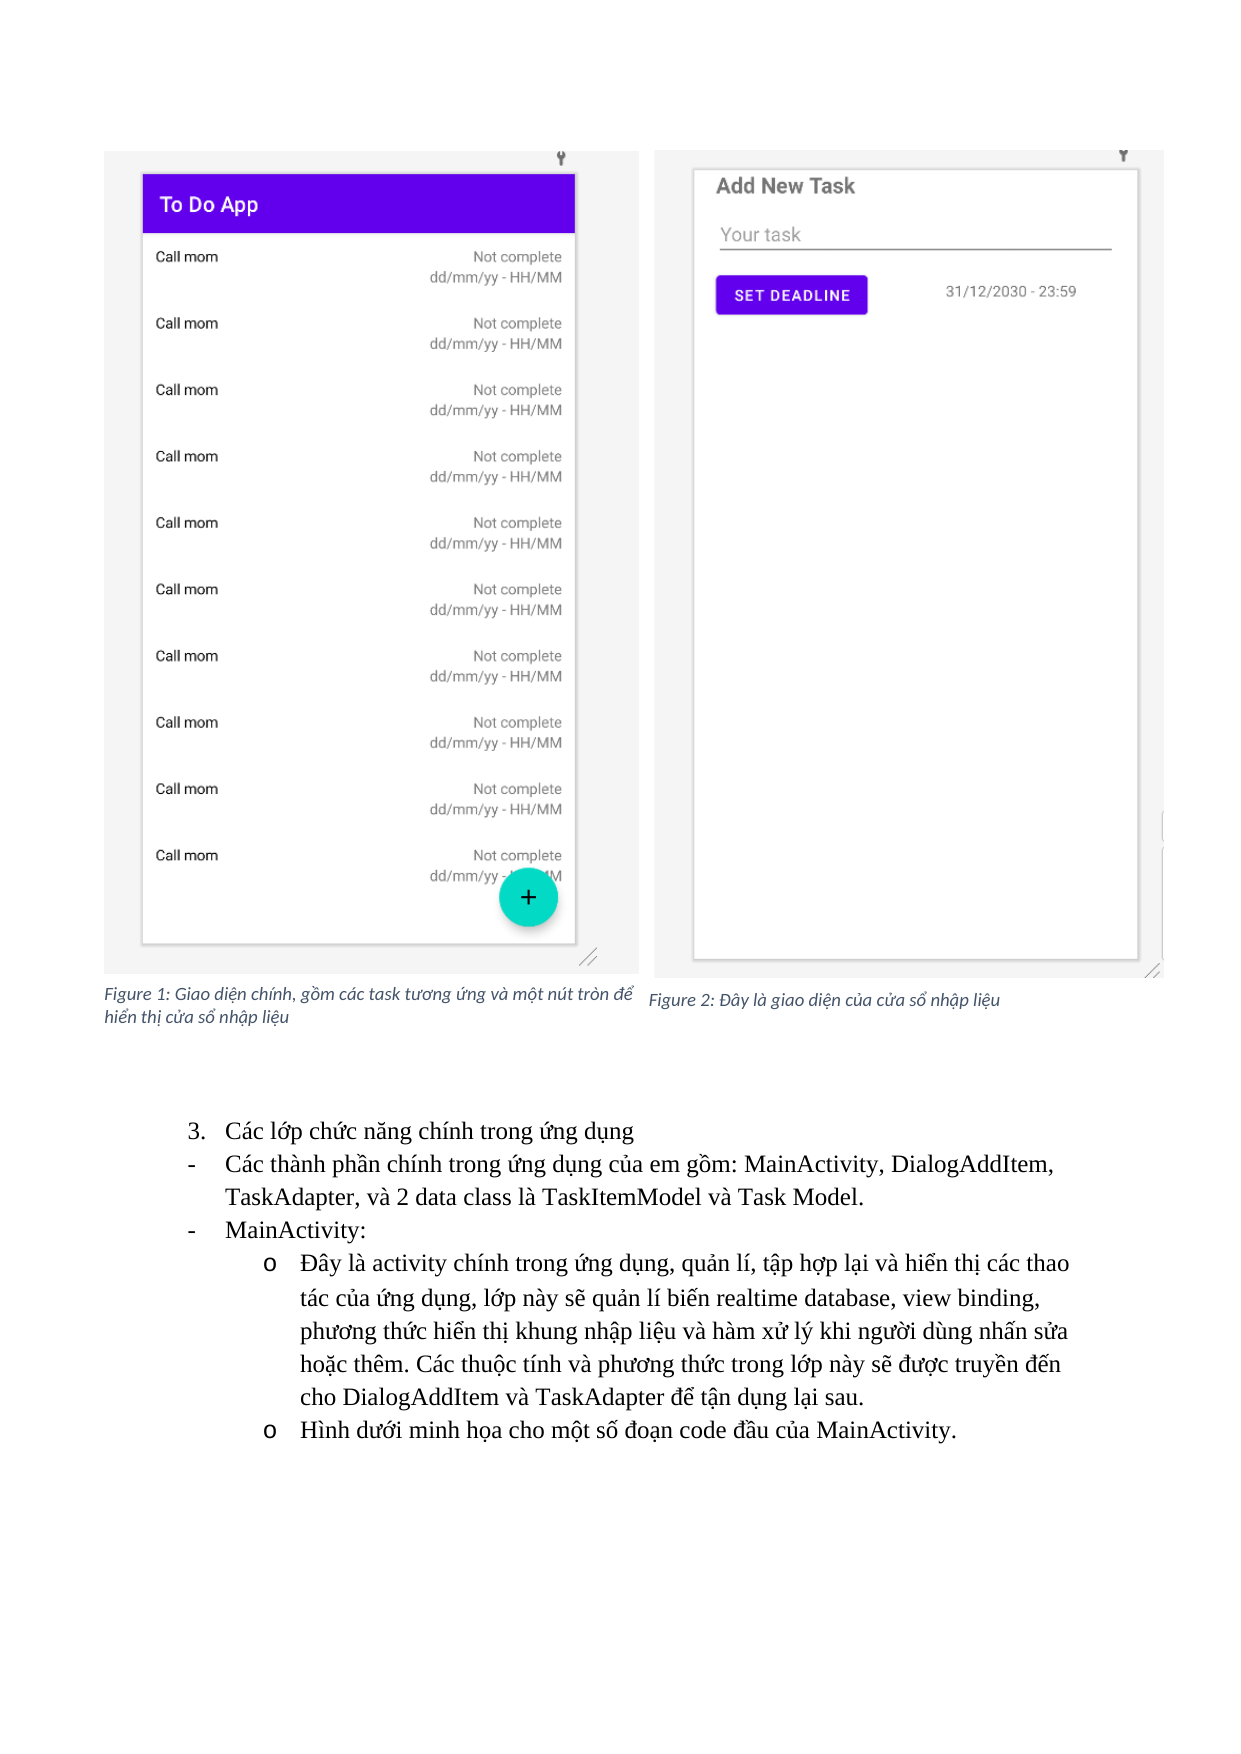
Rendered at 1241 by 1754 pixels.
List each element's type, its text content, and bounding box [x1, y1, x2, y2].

picture [654, 150, 1165, 978]
picture [104, 151, 639, 974]
list MainActivity: [187, 1215, 1090, 1244]
list Các lớp chức năng chính trong ứng dụng [187, 1116, 1090, 1144]
list Hình dưới minh họa cho một số đoạn code đầu của MainActivity. [262, 1415, 1090, 1446]
list Đây là activity chính trong ứng dụng, quản lí, tập hợp lại và hiển thị các thao tác của ứng dụng, lớp này sẽ quản lí biến realtime database, view binding, phương thức hiển thị khung nhập liệu và hàm xử lý khi người dùng nhấn sửa hoặc thêm. Các thuộc tính và phương thức trong lớp này sẽ được truyền đến cho DialogAddItem và TaskAdapter để tận dụng lại sau. [262, 1248, 1090, 1411]
list Các thành phần chính trong ứng dụng của em gồm: MainActivity, DialogAddItem, TaskAdapter, và 2 data class là TaskItemModel và Task Model. [187, 1149, 1090, 1211]
